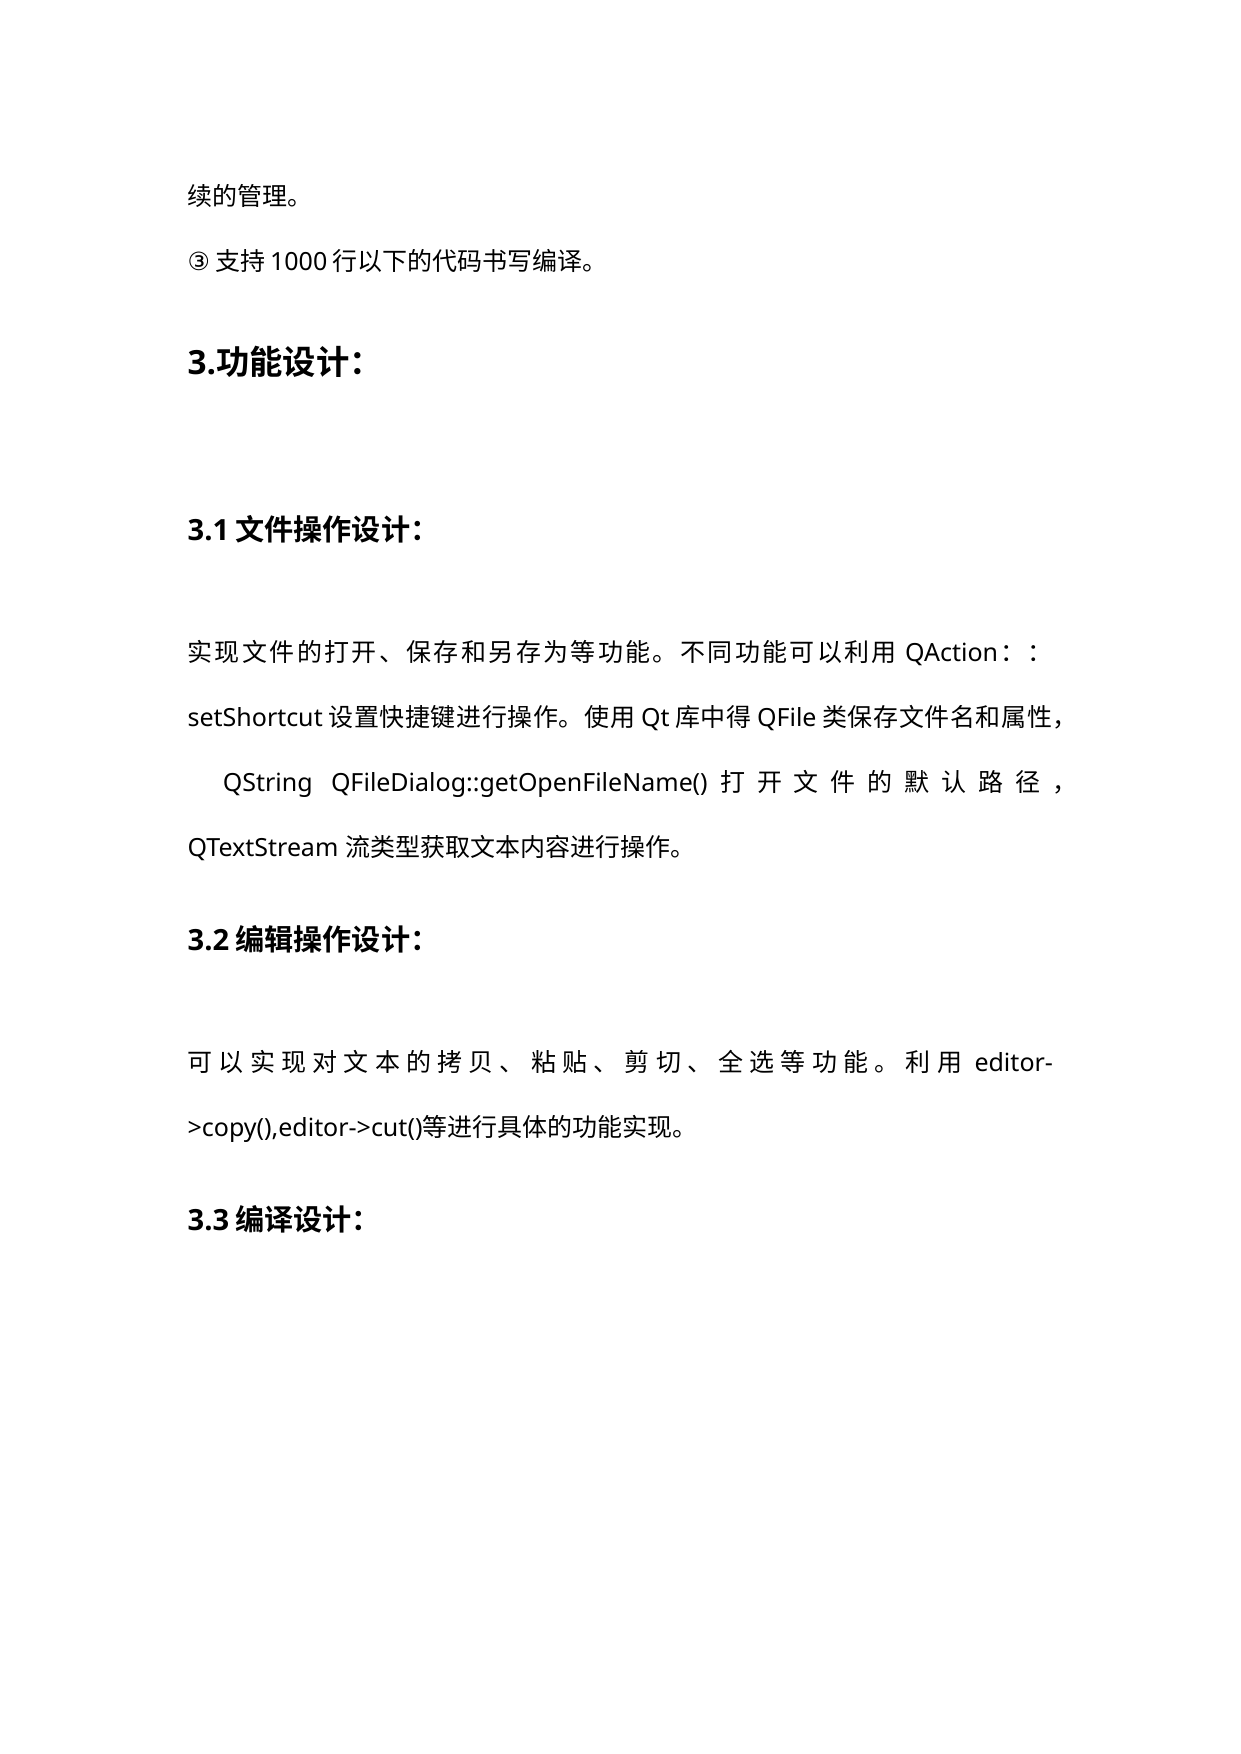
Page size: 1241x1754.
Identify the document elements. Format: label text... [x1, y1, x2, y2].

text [187, 162, 1053, 227]
subtitle 3.3编译设计： [187, 1185, 1053, 1250]
subtitle 3.2编辑操作设计： [187, 905, 1053, 970]
text ③支持1000行以下的代码书写编译。 [187, 227, 1053, 292]
text 可以实现对文本的拷贝、粘贴、剪切、全选等功能。利用editor->copy(),editor->cut()等进行具体的功能实现。 [187, 1028, 1053, 1158]
subtitle 3.1文件操作设计： [187, 495, 1053, 560]
text 实现文件的打开、保存和另存为等功能。不同功能可以利用QAction：：setShortcut设置快捷键进行操作。使用Qt库中得QFile类保存文件名和属性， QString QFileDialog::getOpenFileName()打开文件的默认路径，QTextStream 流类型获取文本内容进行操作。 [187, 618, 1053, 878]
subtitle 3.功能设计： [187, 327, 1053, 392]
